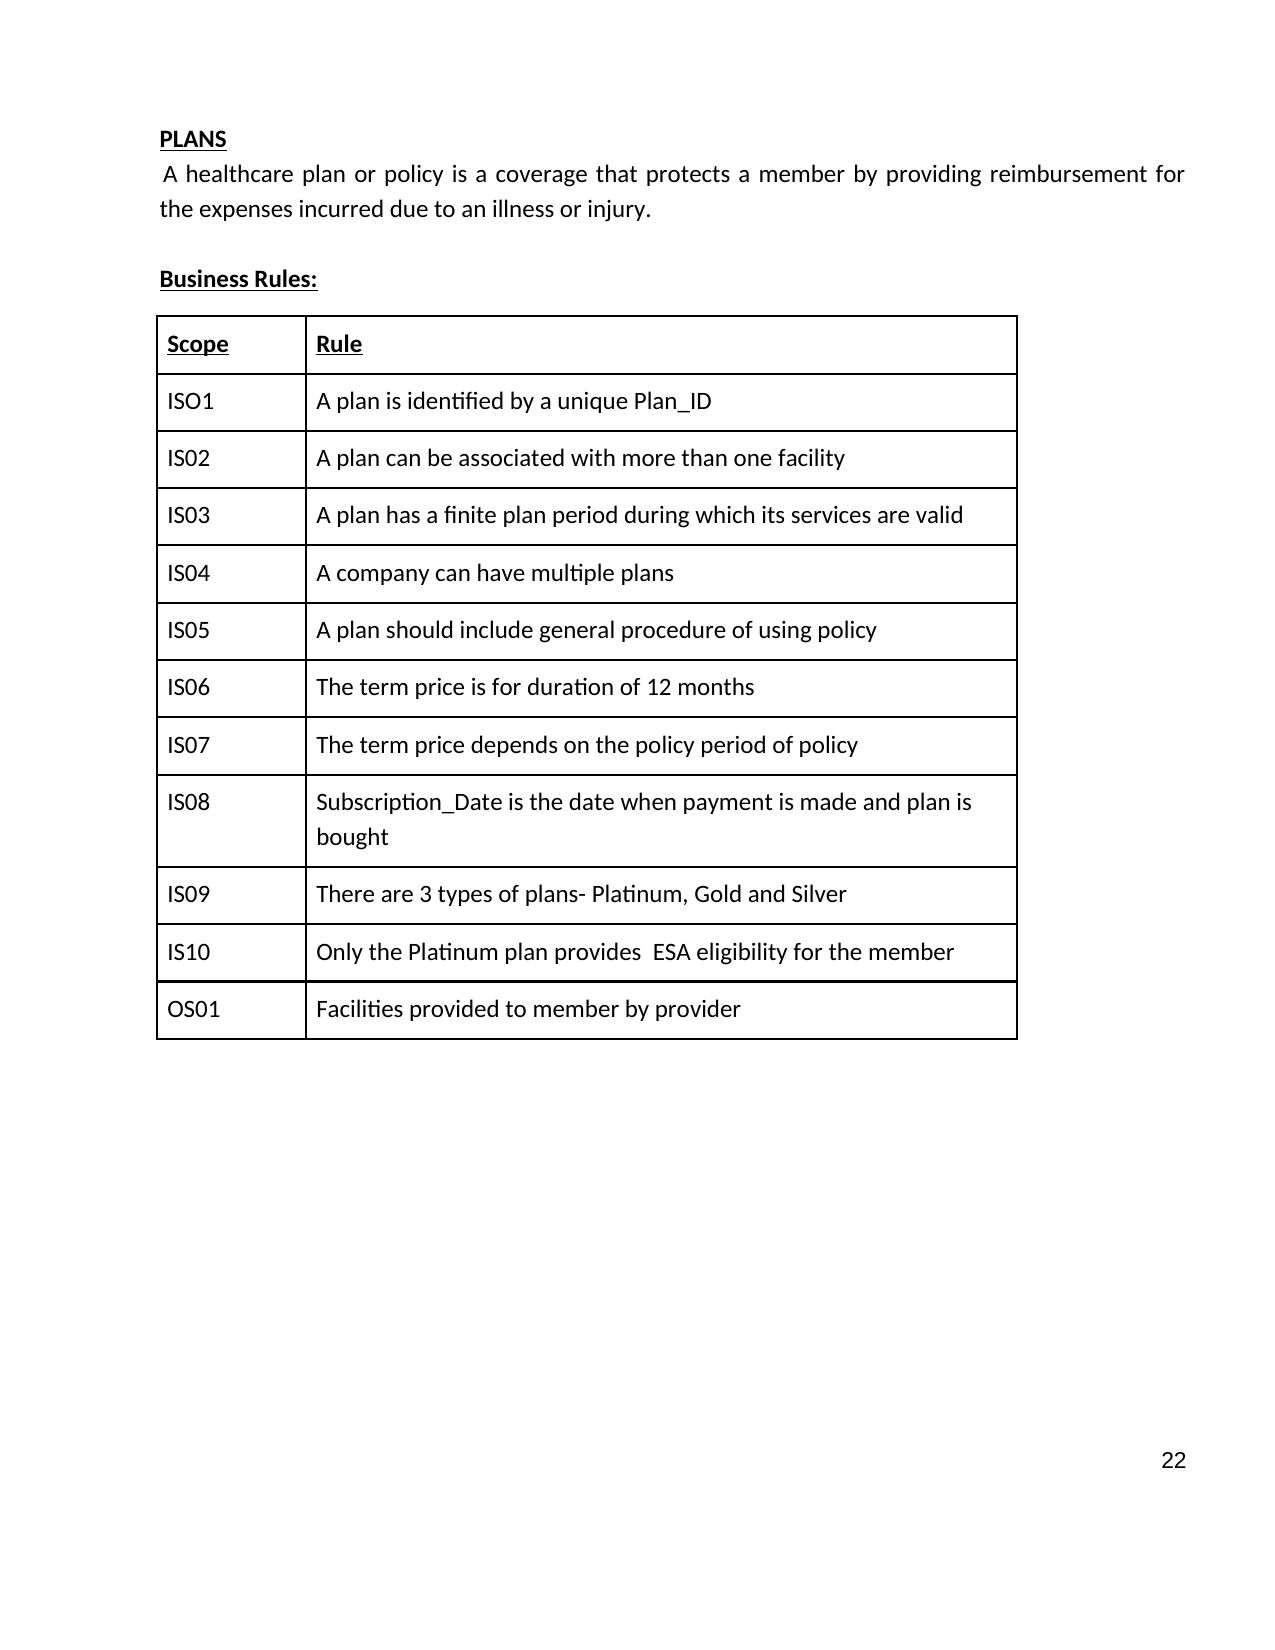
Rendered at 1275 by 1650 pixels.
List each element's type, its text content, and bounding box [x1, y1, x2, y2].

table_cell IS09 [158, 868, 305, 923]
table_header Rule [307, 317, 1016, 372]
table_cell IS02 [158, 432, 305, 487]
table_cell OS01 [158, 983, 305, 1038]
table_cell IS04 [158, 546, 305, 602]
table_cell ISO1 [158, 375, 305, 430]
table_cell IS05 [158, 604, 305, 659]
table_cell A plan can be associated with more than one facility [307, 432, 1016, 487]
table_cell IS08 [158, 776, 305, 866]
table_header Scope [158, 317, 305, 372]
table_cell IS07 [158, 718, 305, 773]
table_cell IS10 [158, 925, 305, 980]
text A healthcare plan or policy is a coverage that protects a member by providing reimbursement for the expenses incurred due to an illness or injury. [159, 159, 1186, 224]
table_cell Facilities provided to member by provider [307, 983, 1016, 1038]
table_cell A plan should include general procedure of using policy [307, 604, 1016, 659]
text PLANS [159, 124, 1186, 154]
table_cell The term price depends on the policy period of policy [307, 718, 1016, 773]
table_cell A company can have multiple plans [307, 546, 1016, 602]
table_cell IS03 [158, 489, 305, 544]
table_cell A plan has a finite plan period during which its services are valid [307, 489, 1016, 544]
table_cell Only the Platinum plan provides ESA eligibility for the member [307, 925, 1016, 980]
table_cell The term price is for duration of 12 months [307, 661, 1016, 716]
table_cell A plan is identified by a unique Plan_ID [307, 375, 1016, 430]
table_cell IS06 [158, 661, 305, 716]
table_cell There are 3 types of plans- Platinum, Gold and Silver [307, 868, 1016, 923]
table_cell Subscription_Date is the date when payment is made and plan is bought [307, 776, 1016, 866]
text Business Rules: [159, 264, 1186, 294]
